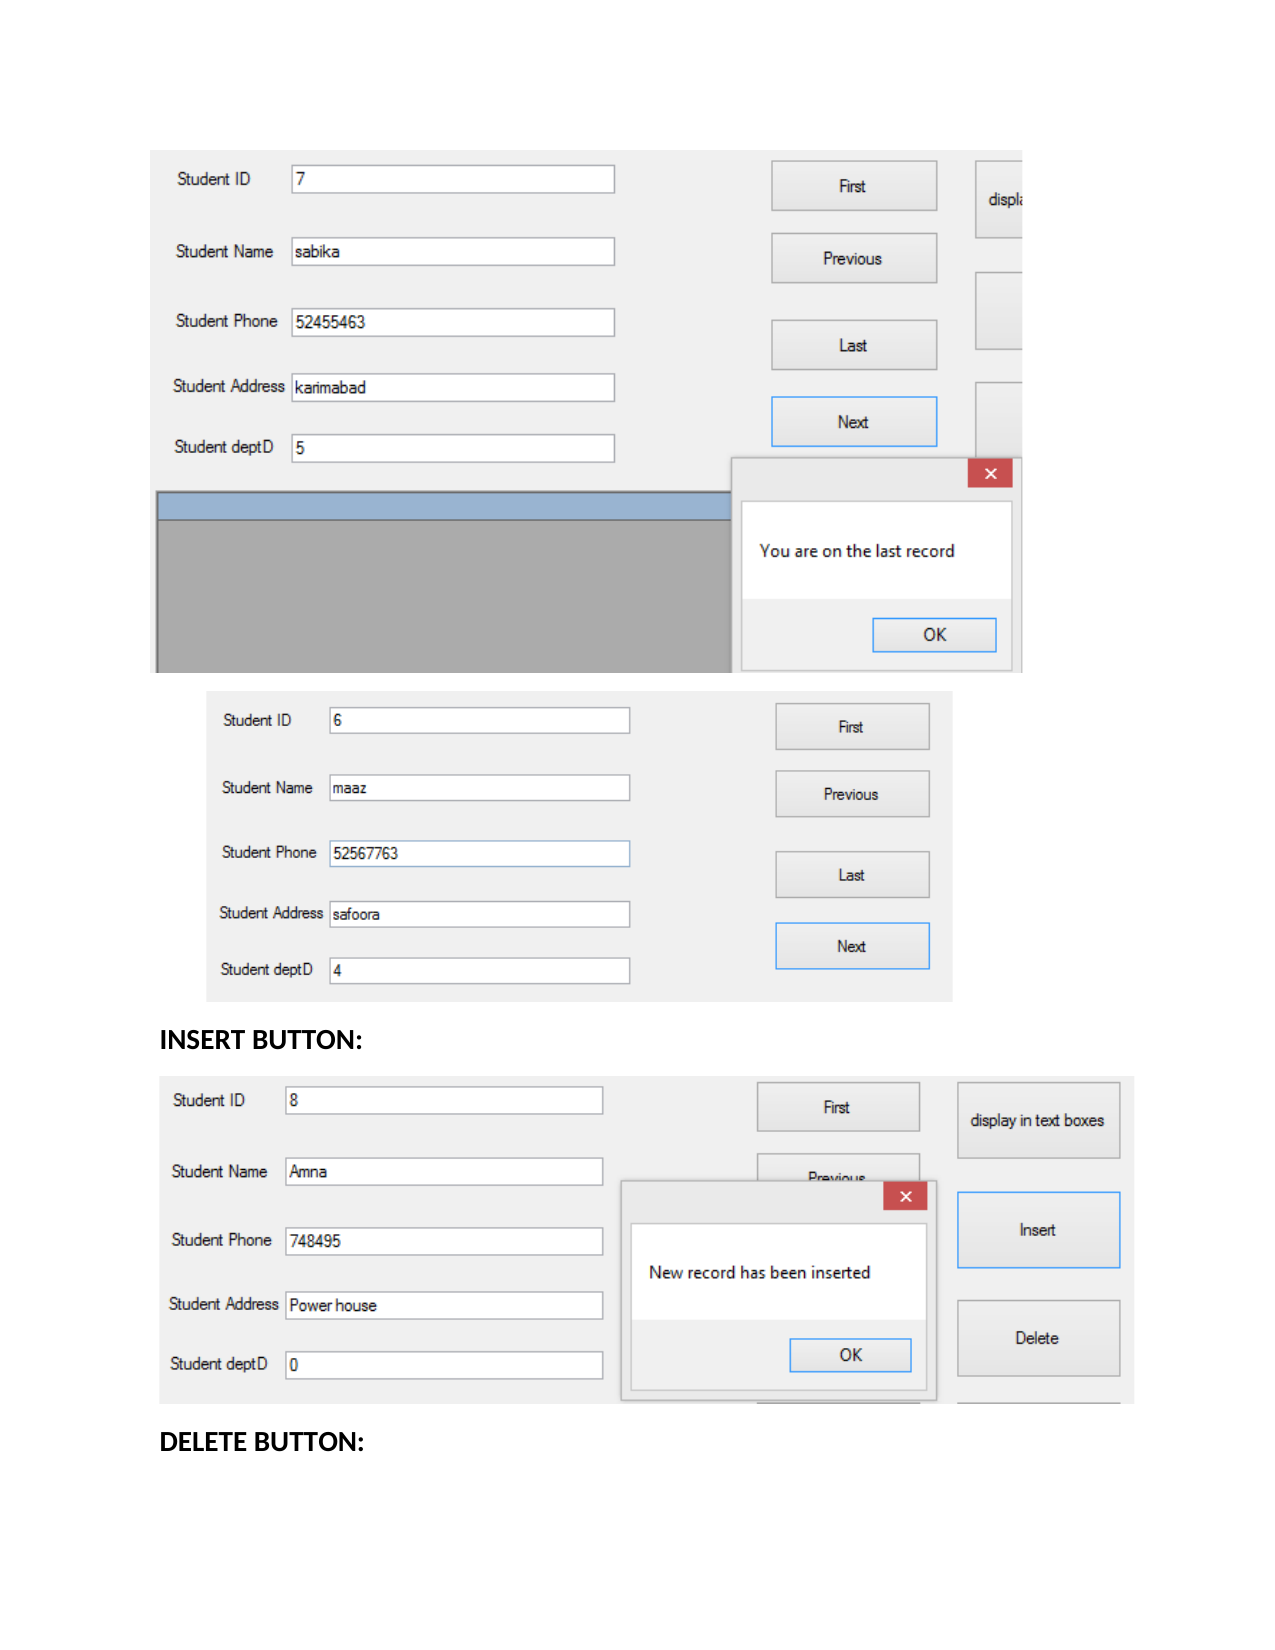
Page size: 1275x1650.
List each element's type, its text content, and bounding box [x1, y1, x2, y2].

picture [206, 691, 953, 1002]
picture [159, 1076, 1135, 1404]
picture [150, 150, 1023, 673]
text INSERT BUTTON: [159, 1021, 1125, 1056]
text DELETE BUTTON: [159, 1423, 1125, 1458]
